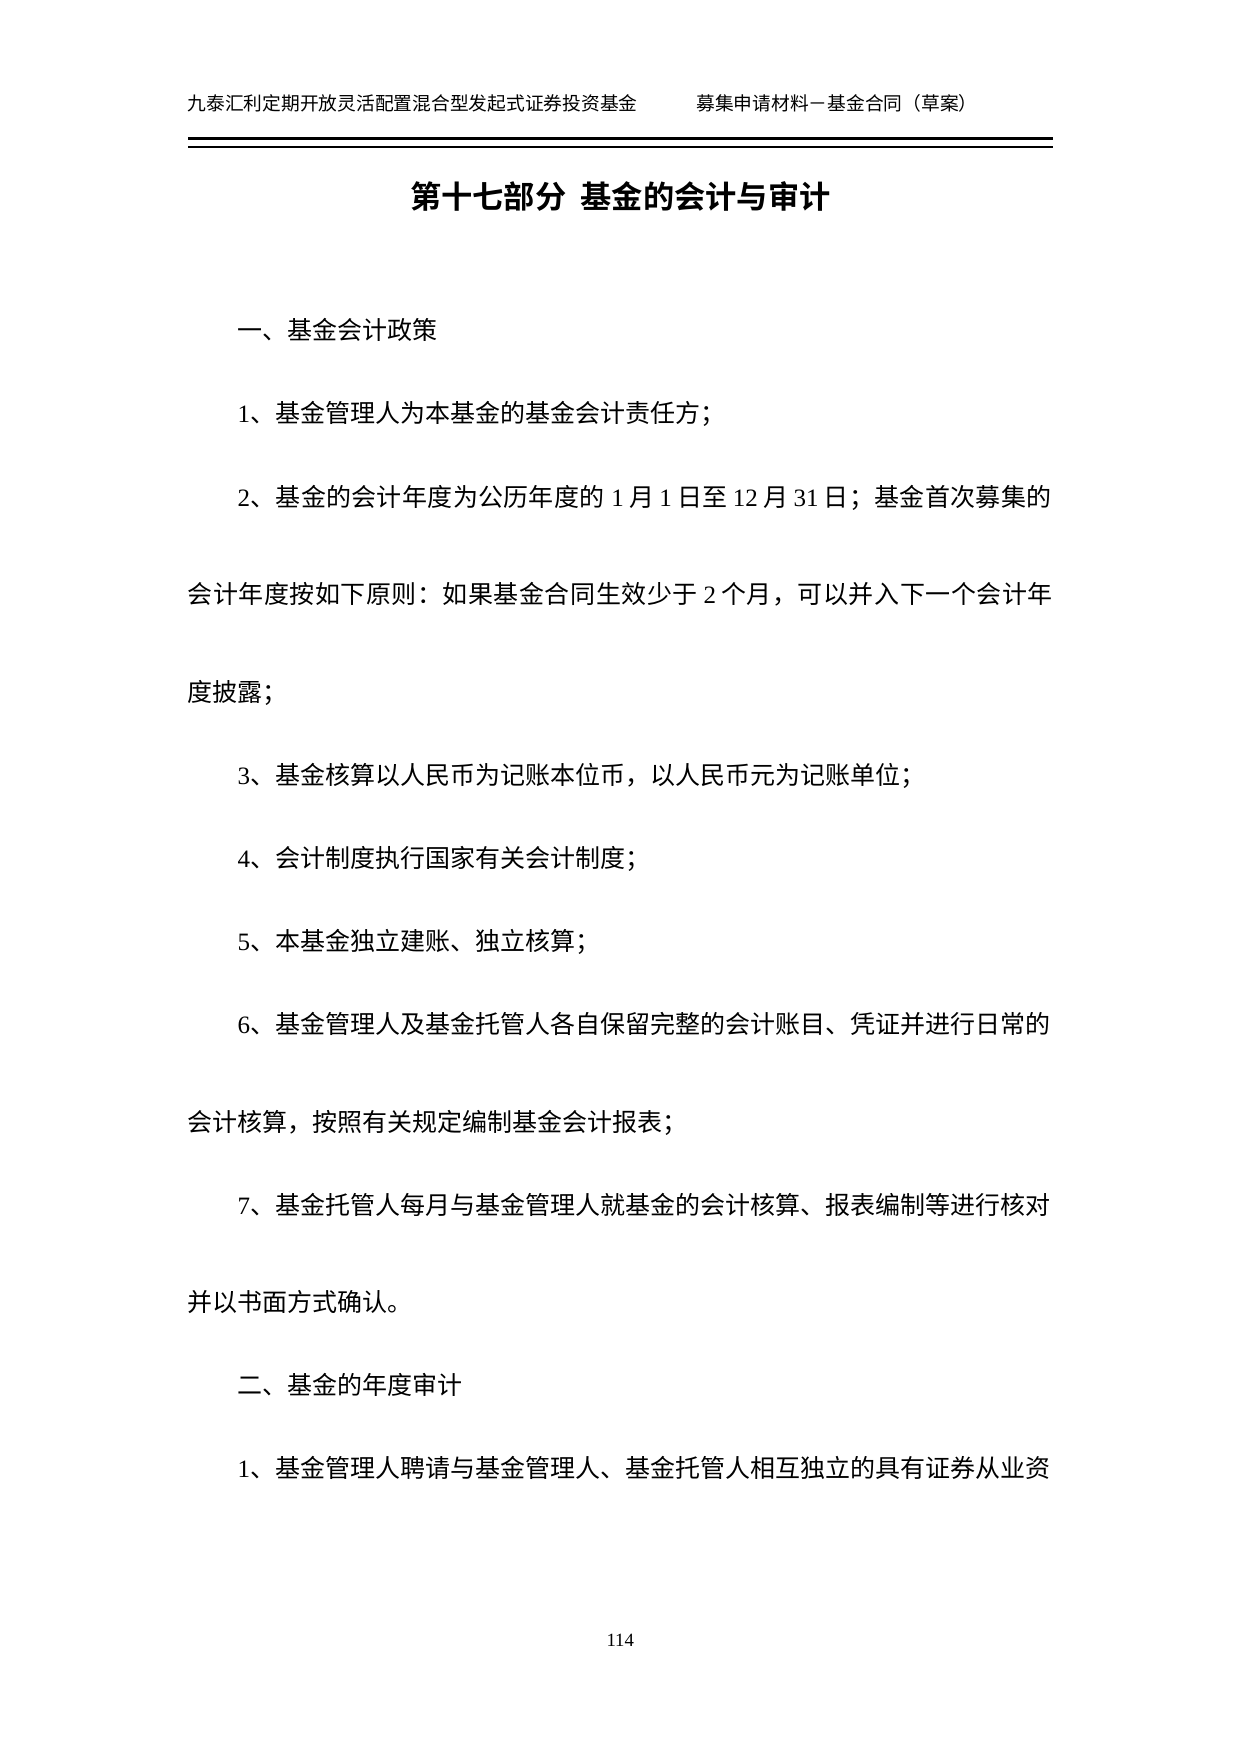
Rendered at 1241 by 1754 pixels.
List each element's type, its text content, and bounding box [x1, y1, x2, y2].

text 4、会计制度执行国家有关会计制度； [187, 824, 1053, 889]
text 一、基金会计政策 [187, 296, 1053, 361]
subtitle 第十七部分 基金的会计与审计 [187, 162, 1053, 227]
text 3、基金核算以人民币为记账本位币，以人民币元为记账单位； [187, 741, 1053, 806]
text 6、基金管理人及基金托管人各自保留完整的会计账目、凭证并进行日常的会计核算，按照有关规定编制基金会计报表； [187, 990, 1053, 1153]
text 1、基金管理人为本基金的基金会计责任方； [187, 379, 1053, 444]
text 7、基金托管人每月与基金管理人就基金的会计核算、报表编制等进行核对并以书面方式确认。 [187, 1171, 1053, 1333]
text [187, 1434, 1053, 1499]
text 5、本基金独立建账、独立核算； [187, 907, 1053, 972]
text 2、基金的会计年度为公历年度的1月1日至12月31日；基金首次募集的会计年度按如下原则：如果基金合同生效少于2个月，可以并入下一个会计年度披露； [187, 463, 1053, 723]
text 二、基金的年度审计 [187, 1351, 1053, 1416]
